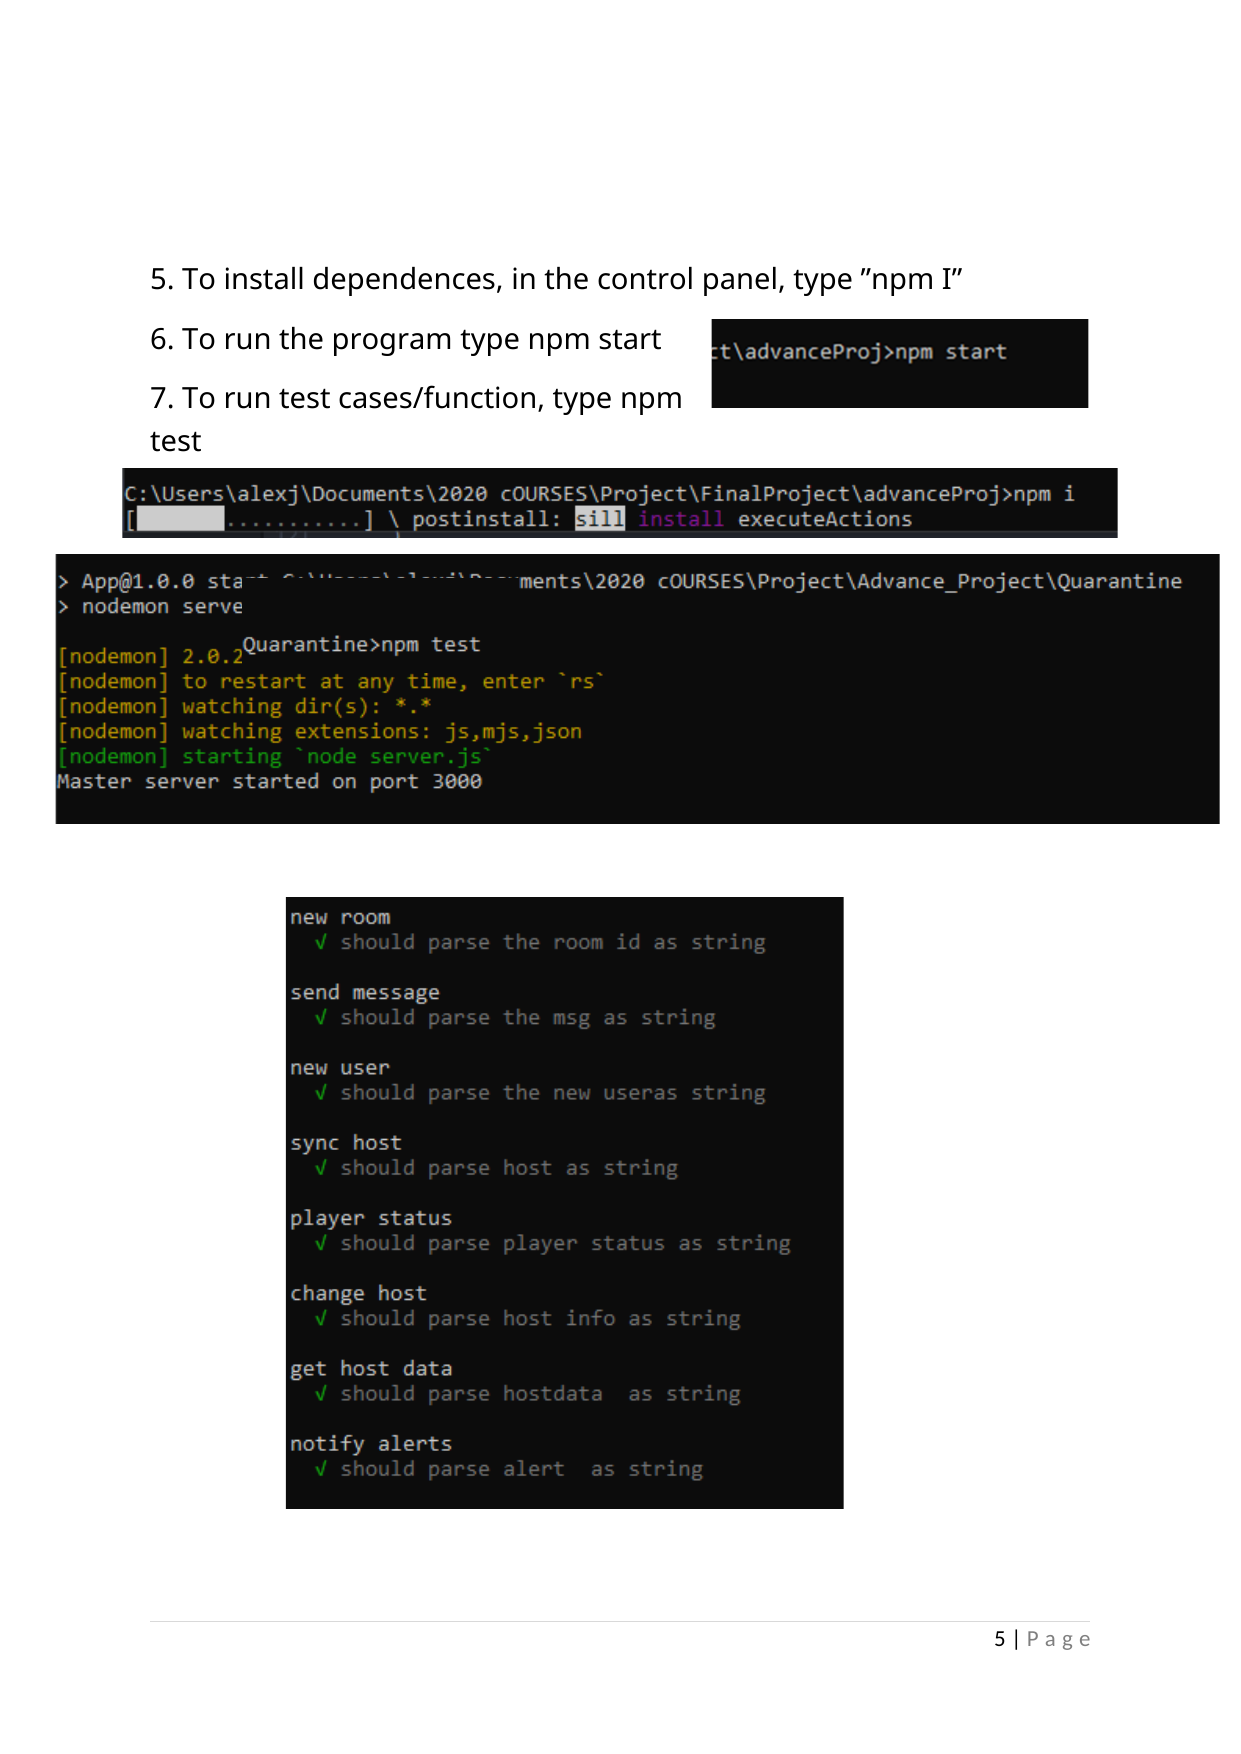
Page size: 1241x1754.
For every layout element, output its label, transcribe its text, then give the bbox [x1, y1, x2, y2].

picture [710, 319, 1089, 407]
text 5. To install dependences, in the control panel, type ”npm I” [150, 258, 1090, 298]
text 6. To run the program type npm start [150, 318, 1090, 358]
picture [120, 468, 1118, 538]
text 7. To run test cases/function, type npm test [150, 377, 1090, 460]
picture [284, 897, 843, 1506]
picture [54, 554, 1220, 823]
